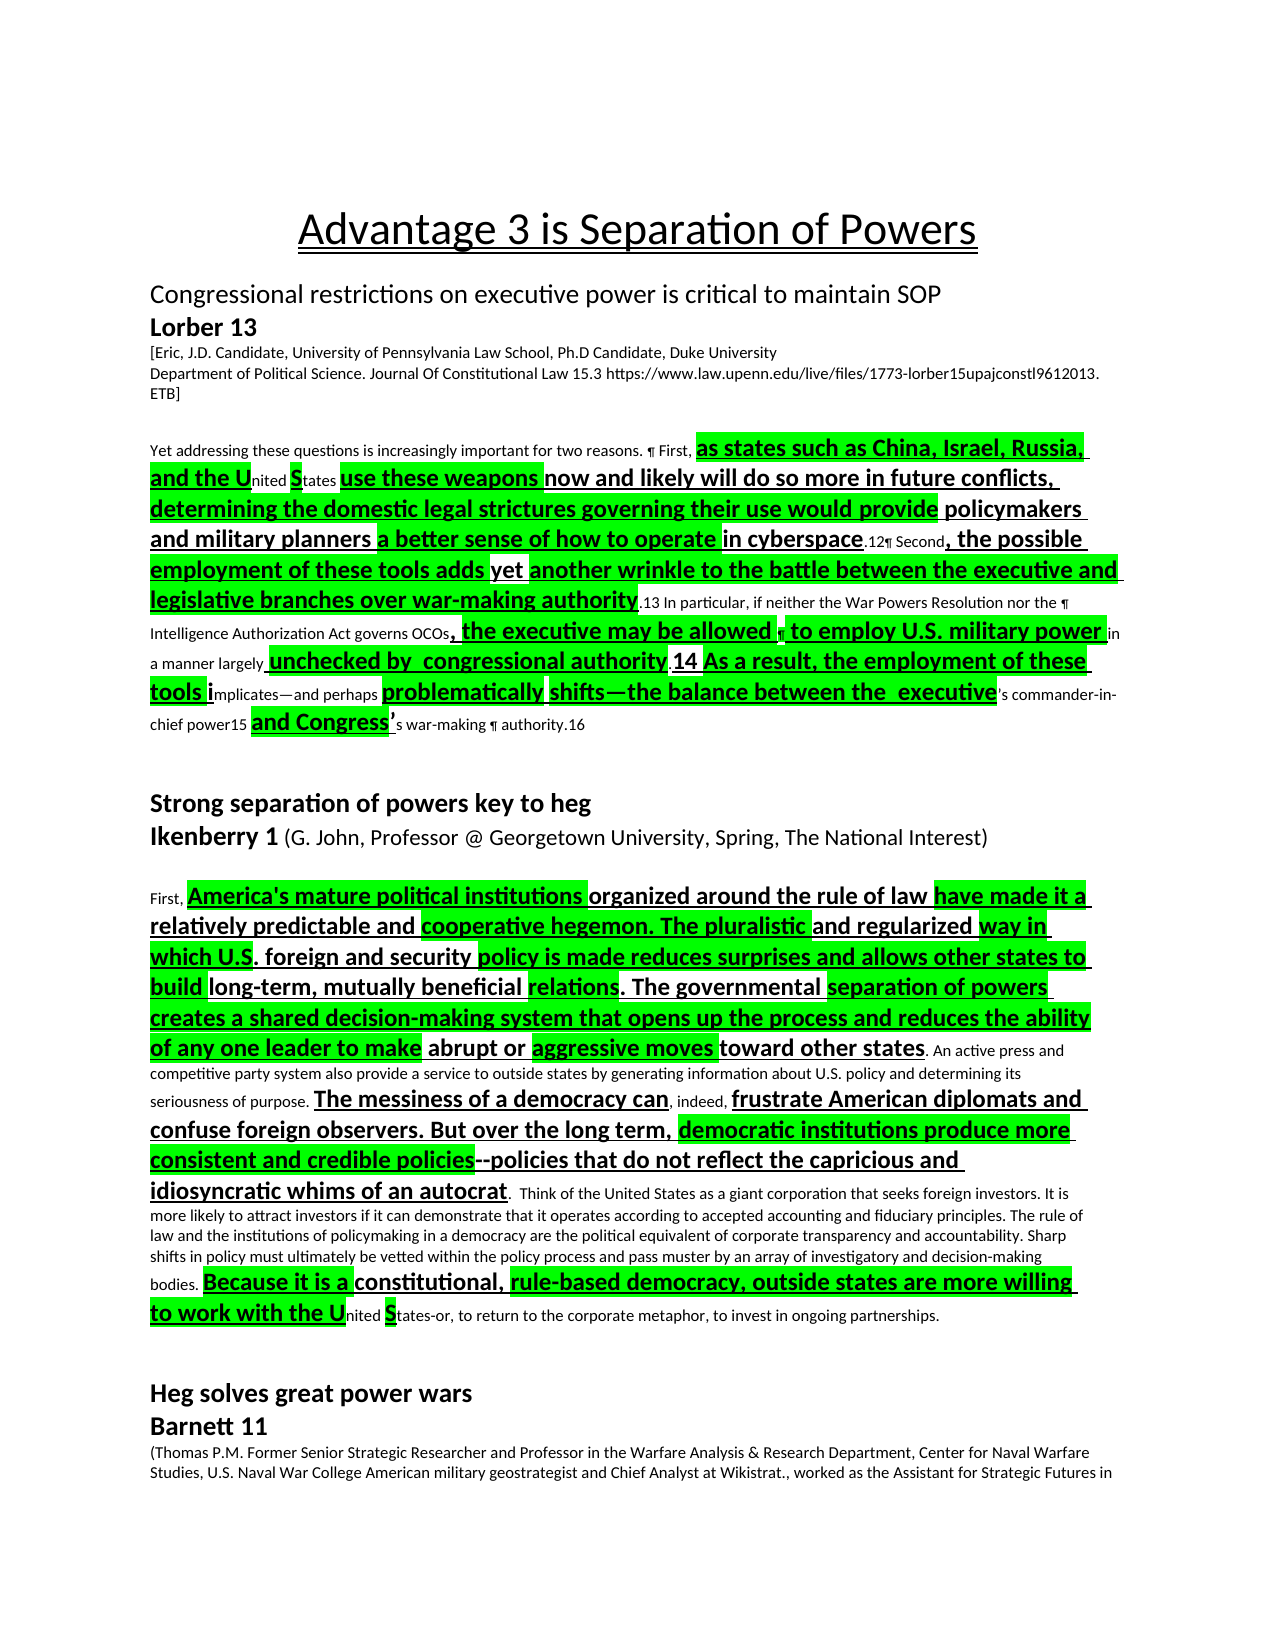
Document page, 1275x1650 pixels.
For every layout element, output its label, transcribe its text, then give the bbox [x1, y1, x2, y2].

subtitle Congressional restrictions on executive power is critical to maintain SOP [150, 277, 1125, 310]
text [150, 1442, 1125, 1483]
subtitle Advantage 3 is Separation of Powers [150, 200, 1125, 256]
text Yet addressing these questions is increasingly important for two reasons. ¶ First, as states such as China, Israel, Russia, and the United States use these weapons now and likely will do so more in future conflicts, determining the domestic legal strictures governing their use would provide policymakers and military planners a better sense of how to operate in cyberspace.12¶ Second, the possible employment of these tools adds yet another wrinkle to the battle between the executive and legislative branches over war-making authority.13 In particular, if neither the War Powers Resolution nor the ¶ Intelligence Authorization Act governs OCOs, the executive may be allowed ¶ to employ U.S. military power in a manner largely unchecked by congressional authority.14 As a result, the employment of these tools implicates—and perhaps problematically shifts—the balance between the executive’s commander-in-chief power15 and Congress’s war-making ¶ authority.16 [150, 432, 1125, 737]
text [Eric, J.D. Candidate, University of Pennsylvania Law School, Ph.D Candidate, Duke University [150, 343, 1125, 363]
text Ikenberry 1 (G. John, Professor @ Georgetown University, Spring, The National Interest) [150, 819, 1125, 852]
text Lorber 13 [150, 310, 1125, 343]
text Strong separation of powers key to heg [150, 786, 1125, 819]
text First, America's mature political institutions organized around the rule of law have made it a relatively predictable and cooperative hegemon. The pluralistic and regularized way in which U.S. foreign and security policy is made reduces surprises and allows other states to build long-term, mutually beneficial relations. The governmental separation of powers creates a shared decision-making system that opens up the process and reduces the ability of any one leader to make abrupt or aggressive moves toward other states. An active press and competitive party system also provide a service to outside states by generating information about U.S. policy and determining its seriousness of purpose. The messiness of a democracy can, indeed, frustrate American diplomats and confuse foreign observers. But over the long term, democratic institutions produce more consistent and credible policies--policies that do not reflect the capricious and idiosyncratic whims of an autocrat. Think of the United States as a giant corporation that seeks foreign investors. It is more likely to attract investors if it can demonstrate that it operates according to accepted accounting and fiduciary principles. The rule of law and the institutions of policymaking in a democracy are the political equivalent of corporate transparency and accountability. Sharp shifts in policy must ultimately be vetted within the policy process and pass muster by an array of investigatory and decision-making bodies. Because it is a constitutional, rule-based democracy, outside states are more willing to work with the United States-or, to return to the corporate metaphor, to invest in ongoing partnerships. [150, 880, 1095, 1327]
text Heg solves great power wars [150, 1376, 1125, 1409]
text Barnett 11 [150, 1409, 1125, 1442]
text Department of Political Science. Journal Of Constitutional Law 15.3 https://www.law.upenn.edu/live/files/1773-lorber15upajconstl9612013. ETB] [150, 363, 1125, 404]
